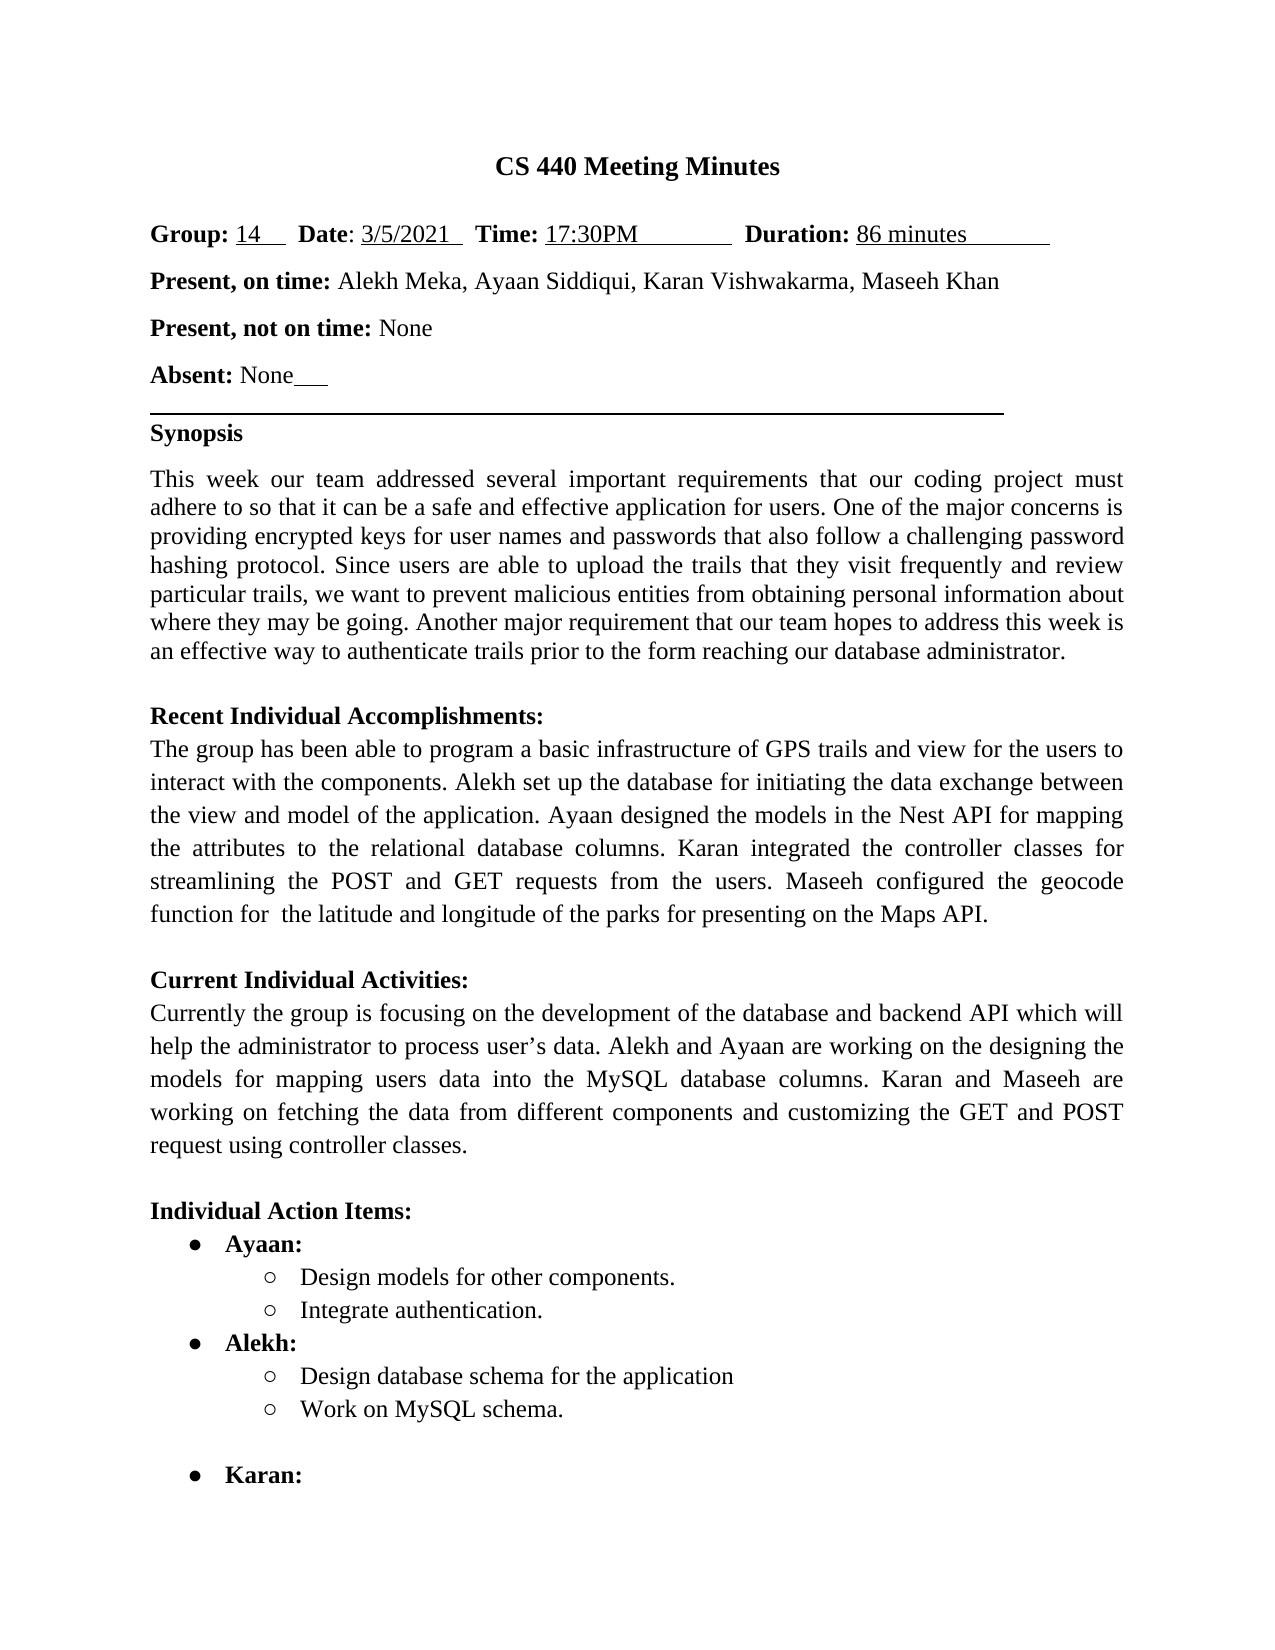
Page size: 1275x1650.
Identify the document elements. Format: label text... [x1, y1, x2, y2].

text Synopsis [150, 418, 1125, 447]
text Present, not on time: None [150, 313, 1125, 342]
text Individual Action Items: [150, 1196, 1125, 1225]
text Recent Individual Accomplishments: [150, 701, 1125, 729]
list Design models for other components. [262, 1262, 1125, 1291]
text Absent: None [150, 360, 1125, 389]
text CS 440 Meeting Minutes [150, 150, 1125, 181]
text Currently the group is focusing on the development of the database and backend API which will help the administrator to process user’s data. Alekh and Ayaan are working on the designing the models for mapping users data into the MySQL database columns. Karan and Maseeh are working on fetching the data from different components and customizing the GET and POST request using controller classes. [150, 998, 1125, 1159]
list Karan: [187, 1460, 1125, 1489]
text Current Individual Activities: [150, 965, 1125, 994]
list Alekh: [187, 1328, 1125, 1357]
list Work on MySQL schema. [262, 1394, 1125, 1423]
text This week our team addressed several important requirements that our coding project must adhere to so that it can be a safe and effective application for users. One of the major concerns is providing encrypted keys for user names and passwords that also follow a challenging password hashing protocol. Since users are able to upload the trails that they visit frequently and review particular trails, we want to prevent malicious entities from obtaining personal information about where they may be going. Another major requirement that our team hopes to address this week is an effective way to authenticate trails prior to the form reaching our database administrator. [150, 464, 1125, 665]
list Ayaan: [187, 1229, 1125, 1258]
text Group: 14 Date: 3/5/2021 Time: 17:30PM Duration: 86 minutes [150, 219, 1125, 247]
list Design database schema for the application [262, 1361, 1125, 1390]
list Integrate authentication. [262, 1295, 1125, 1324]
text The group has been able to program a basic infrastructure of GPS trails and view for the users to interact with the components. Alekh set up the database for initiating the data exchange between the view and model of the application. Ayaan designed the models in the Nest API for mapping the attributes to the relational database columns. Karan integrated the controller classes for streamlining the POST and GET requests from the users. Maseeh configured the geocode function for the latitude and longitude of the parks for presenting on the Maps API. [150, 734, 1125, 928]
text Present, on time: Alekh Meka, Ayaan Siddiqui, Karan Vishwakarma, Maseeh Khan [150, 266, 1125, 294]
